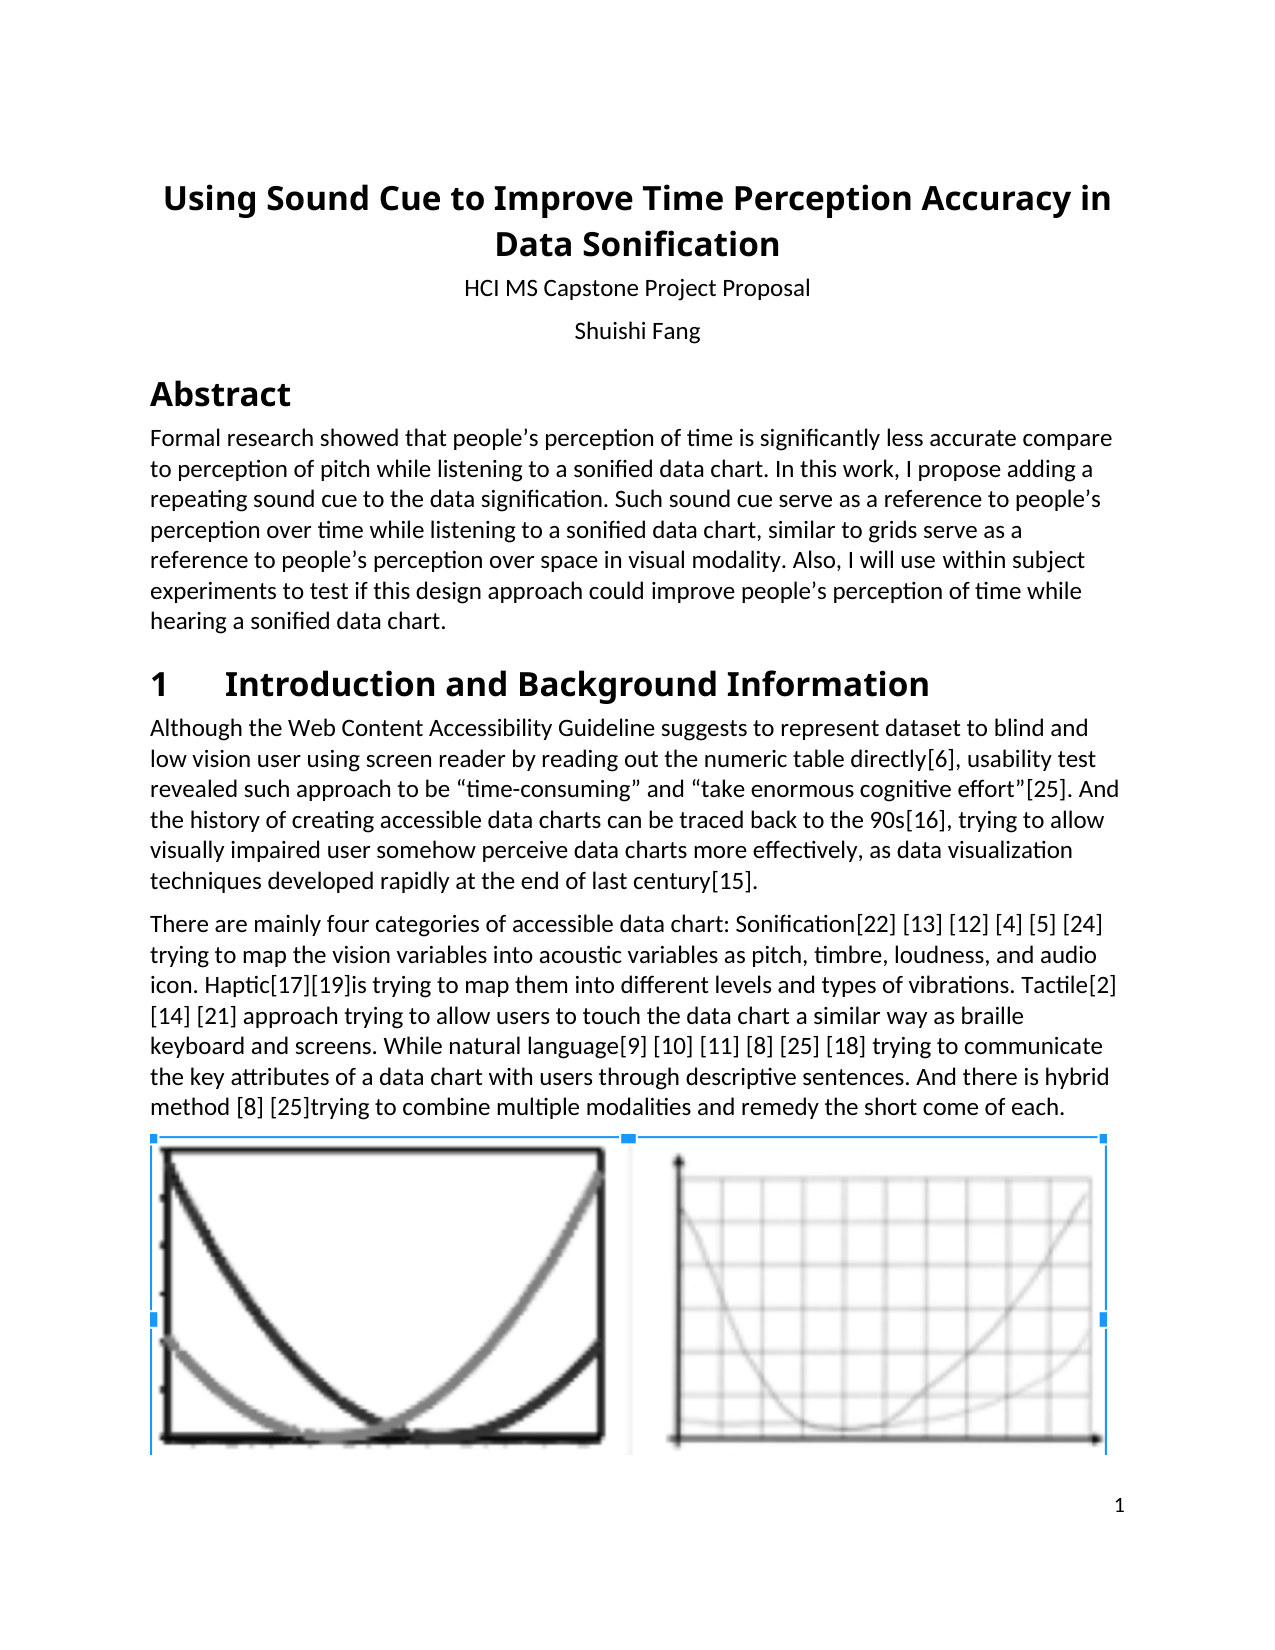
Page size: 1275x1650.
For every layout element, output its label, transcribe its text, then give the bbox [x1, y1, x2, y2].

text There are mainly four categories of accessible data chart: Sonification[22] [13] [12] [4] [5] [24] trying to map the vision variables into acoustic variables as pitch, timbre, loudness, and audio icon. Haptic[17][19]is trying to map them into different levels and types of vibrations. Tactile[2] [14] [21] approach trying to allow users to touch the data chart a similar way as braille keyboard and screens. While natural language[9] [10] [11] [8] [25] [18] trying to communicate the key attributes of a data chart with users through descriptive sentences. And there is hybrid method [8] [25]trying to combine multiple modalities and remedy the short come of each. [150, 908, 1125, 1122]
subtitle 1 Introduction and Background Information [150, 661, 1125, 706]
title Using Sound Cue to Improve Time Perception Accuracy in Data Sonification [150, 175, 1125, 266]
picture [150, 1134, 1107, 1455]
text Shuishi Fang [150, 315, 1125, 346]
text Although the Web Content Accessibility Guideline suggests to represent dataset to blind and low vision user using screen reader by reading out the numeric table directly[6], usability test revealed such approach to be “time-consuming” and “take enormous cognitive effort”[25]. And the history of creating accessible data charts can be traced back to the 90s[16], trying to allow visually impaired user somehow perceive data charts more effectively, as data visualization techniques developed rapidly at the end of last century[15]. [150, 713, 1125, 896]
text HCI MS Capstone Project Proposal [150, 272, 1125, 303]
subtitle Abstract [150, 371, 1125, 416]
text Formal research showed that people’s perception of time is significantly less accurate compare to perception of pitch while listening to a sonified data chart. In this work, I propose adding a repeating sound cue to the data signification. Such sound cue serve as a reference to people’s perception over time while listening to a sonified data chart, similar to grids serve as a reference to people’s perception over space in visual modality. Also, I will use within subject experiments to test if this design approach could improve people’s perception of time while hearing a sonified data chart. [150, 422, 1125, 636]
